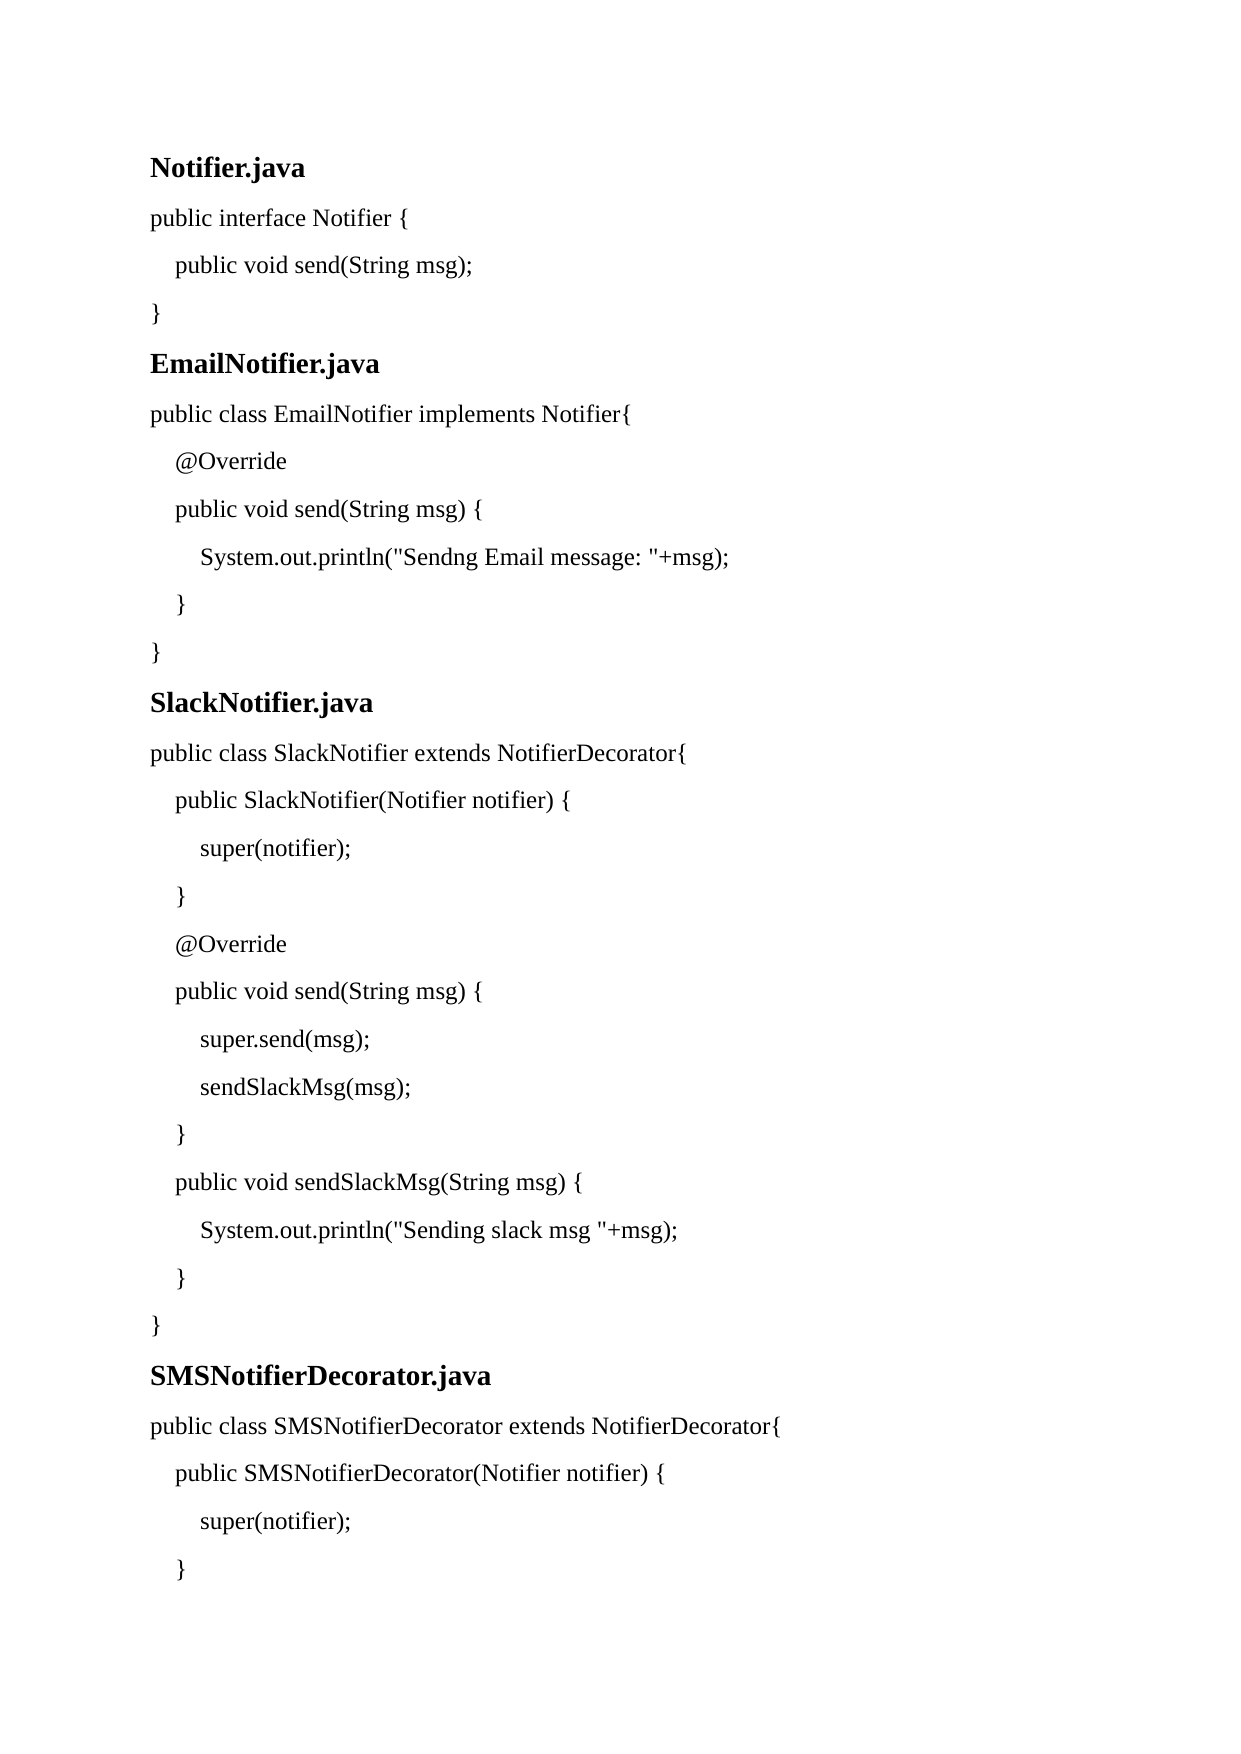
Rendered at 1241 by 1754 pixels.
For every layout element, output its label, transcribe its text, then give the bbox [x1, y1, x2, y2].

text public class EmailNotifier implements Notifier{ [150, 399, 1090, 427]
text } [150, 589, 1090, 618]
text } [150, 881, 1090, 910]
text @Override [150, 446, 1090, 475]
text } [150, 637, 1090, 666]
text public class SlackNotifier extends NotifierDecorator{ [150, 738, 1090, 767]
text super(notifier); [150, 1506, 1090, 1535]
text System.out.println("Sendng Email message: "+msg); [150, 542, 1090, 571]
text public void send(String msg) { [150, 976, 1090, 1005]
text super(notifier); [150, 833, 1090, 862]
text public SMSNotifierDecorator(Notifier notifier) { [150, 1458, 1090, 1487]
text public interface Notifier { [150, 203, 1090, 232]
text public class SMSNotifierDecorator extends NotifierDecorator{ [150, 1411, 1090, 1439]
text public void send(String msg); [150, 251, 1090, 279]
text System.out.println("Sending slack msg "+msg); [150, 1215, 1090, 1244]
text sendSlackMsg(msg); [150, 1072, 1090, 1101]
text } [150, 1263, 1090, 1291]
text EmailNotifier.java [150, 346, 1090, 379]
text SlackNotifier.java [150, 685, 1090, 718]
text Notifier.java [150, 150, 1090, 183]
text @Override [150, 929, 1090, 957]
text public void send(String msg) { [150, 494, 1090, 523]
text } [150, 298, 1090, 327]
text } [150, 1310, 1090, 1339]
text super.send(msg); [150, 1024, 1090, 1053]
text } [150, 1119, 1090, 1148]
text public void sendSlackMsg(String msg) { [150, 1167, 1090, 1196]
text SMSNotifierDecorator.java [150, 1358, 1090, 1392]
text public SlackNotifier(Notifier notifier) { [150, 786, 1090, 814]
text } [150, 1554, 1090, 1583]
